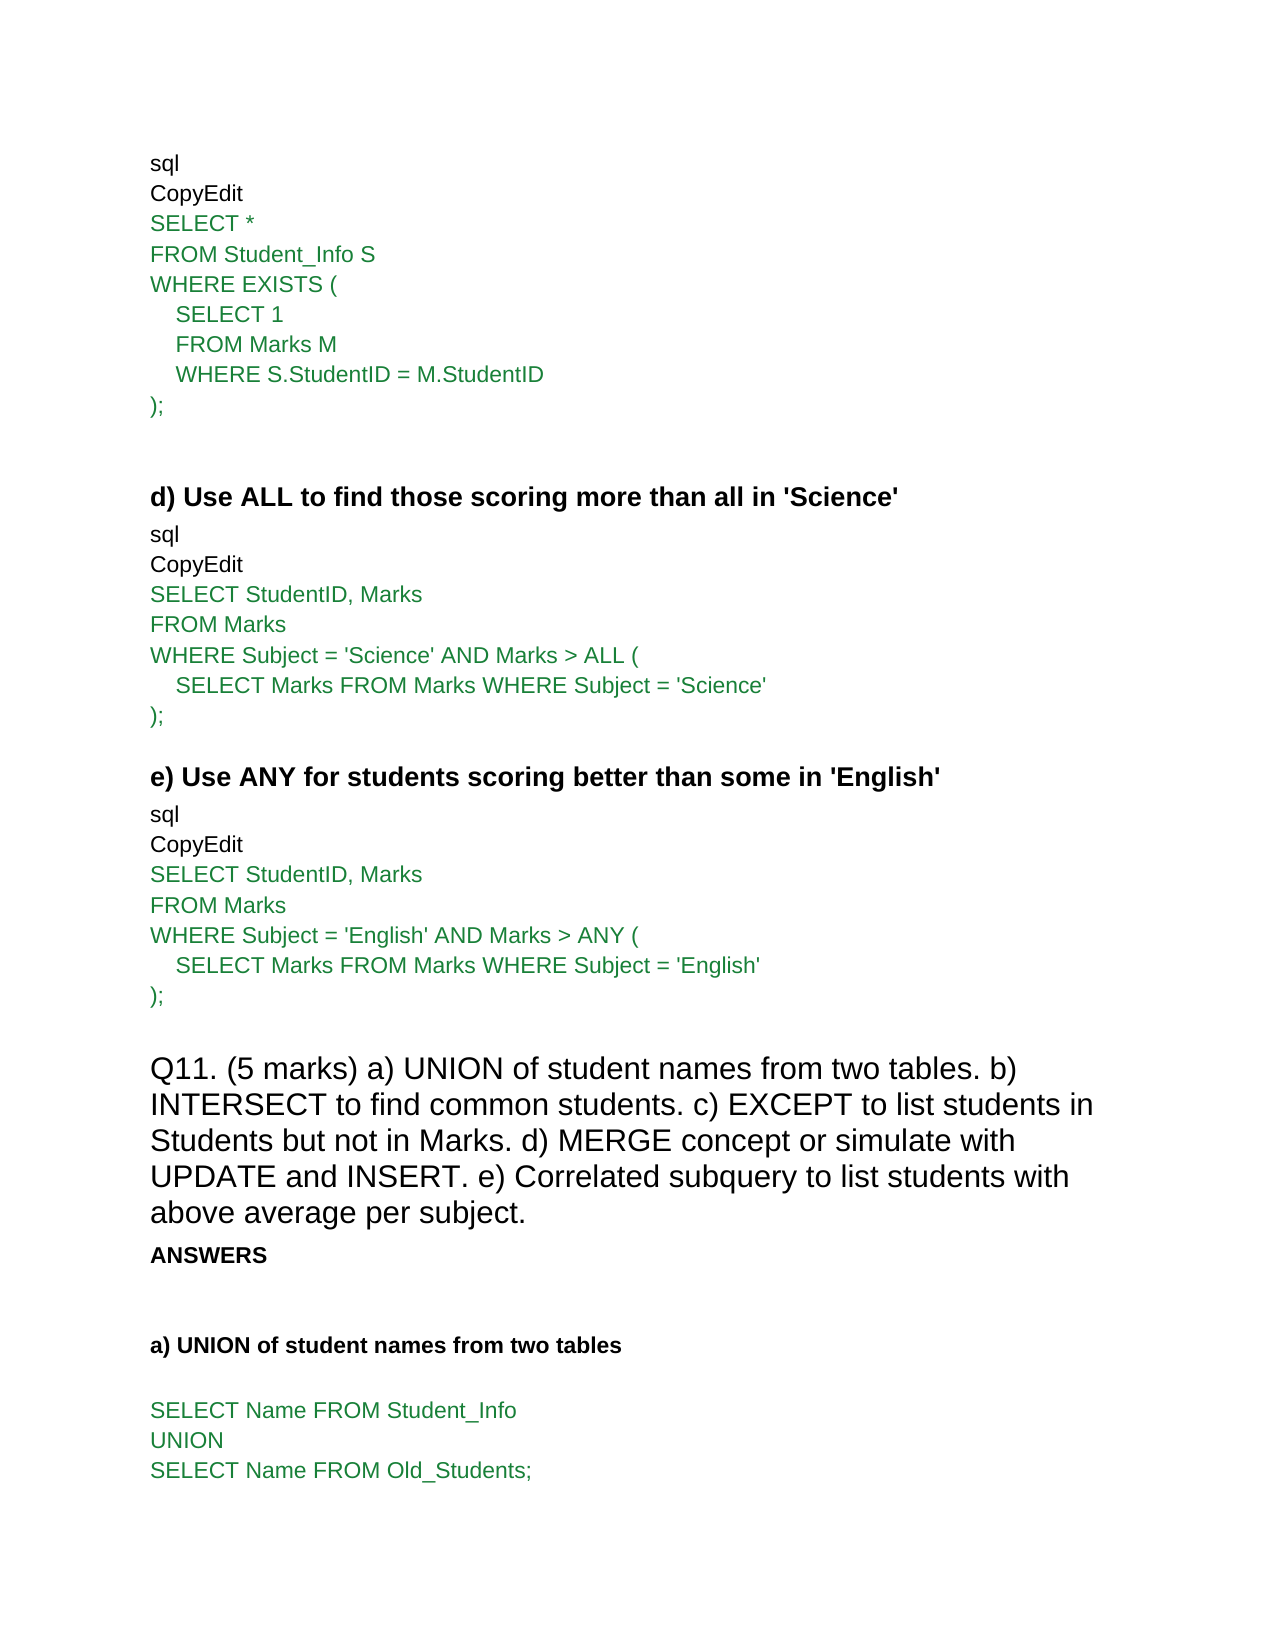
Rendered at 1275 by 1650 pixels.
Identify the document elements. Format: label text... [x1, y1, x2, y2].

text ); [150, 982, 1125, 1009]
text WHERE Subject = 'English' AND Marks > ANY ( [150, 922, 1125, 948]
subtitle e) Use ANY for students scoring better than some in 'English' [150, 761, 1125, 793]
subtitle a) UNION of student names from two tables [150, 1332, 1125, 1358]
text CopyEdit [150, 180, 1125, 207]
subtitle d) Use ALL to find those scoring more than all in 'Science' [150, 481, 1125, 512]
text sql [150, 521, 1125, 547]
text UNION [150, 1427, 1125, 1453]
text SELECT Name FROM Student_Info [150, 1397, 1125, 1423]
text SELECT Name FROM Old_Students; [150, 1457, 1125, 1483]
text SELECT Marks FROM Marks WHERE Subject = 'English' [150, 952, 1125, 978]
text WHERE EXISTS ( [150, 271, 1125, 297]
text CopyEdit [150, 551, 1125, 577]
text FROM Student_Info S [150, 241, 1125, 267]
text sql [150, 801, 1125, 827]
text SELECT * [150, 210, 1125, 237]
subtitle Q11. (5 marks) a) UNION of student names from two tables. b) INTERSECT to find common students. c) EXCEPT to list students in Students but not in Marks. d) MERGE concept or simulate with UPDATE and INSERT. e) Correlated subquery to list students with above average per subject. [150, 1050, 1125, 1230]
text FROM Marks [150, 611, 1125, 638]
text ANSWERS [150, 1242, 1125, 1268]
text WHERE S.StudentID = M.StudentID [150, 361, 1125, 388]
text ); [150, 392, 1125, 418]
text FROM Marks M [150, 331, 1125, 358]
text SELECT StudentID, Marks [150, 581, 1125, 608]
text CopyEdit [150, 831, 1125, 858]
text sql [150, 150, 1125, 176]
text SELECT Marks FROM Marks WHERE Subject = 'Science' [150, 672, 1125, 698]
text ); [150, 702, 1125, 728]
text SELECT StudentID, Marks [150, 861, 1125, 888]
text FROM Marks [150, 892, 1125, 918]
text WHERE Subject = 'Science' AND Marks > ALL ( [150, 642, 1125, 668]
text SELECT 1 [150, 301, 1125, 327]
